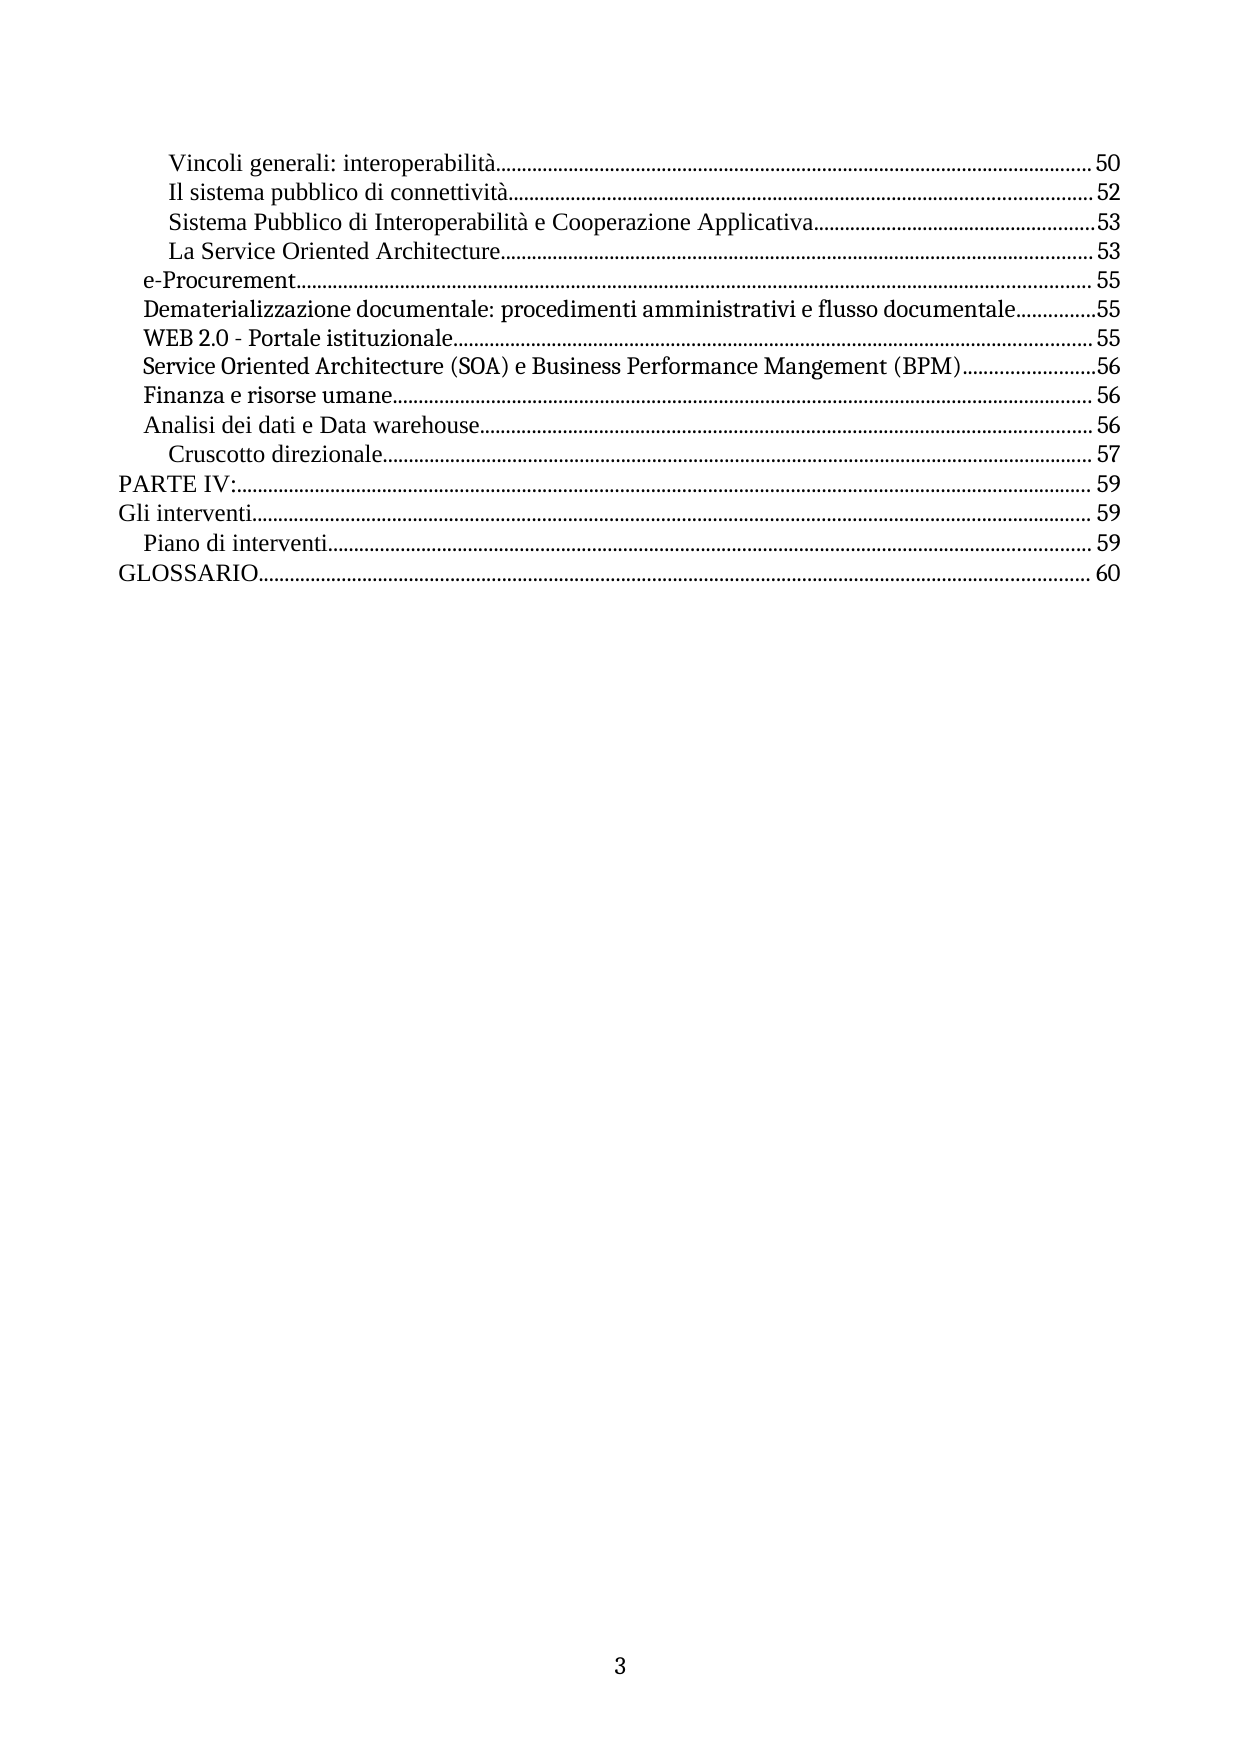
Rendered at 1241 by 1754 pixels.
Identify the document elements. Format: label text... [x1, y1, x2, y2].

text PARTE IV: 59 [118, 469, 1122, 498]
text Finanza e risorse umane 56 [143, 381, 1122, 410]
text La Service Oriented Architecture 53 [168, 236, 1122, 266]
text Dematerializzazione documentale: procedimenti amministrativi e flusso documentale 55 [143, 295, 1122, 323]
text Piano di interventi 59 [143, 528, 1122, 558]
text GLOSSARIO 60 [118, 558, 1122, 587]
text Cruscotto direzionale 57 [168, 439, 1122, 469]
text Gli interventi 59 [118, 498, 1122, 528]
text Vincoli generali: interoperabilità 50 [168, 148, 1122, 177]
text Il sistema pubblico di connettività 52 [168, 177, 1122, 207]
text Service Oriented Architecture (SOA) e Business Performance Mangement (BPM) 56 [143, 352, 1122, 381]
text Sistema Pubblico di Interoperabilità e Cooperazione Applicativa 53 [168, 207, 1122, 236]
text e-Procurement 55 [143, 266, 1122, 295]
text Analisi dei dati e Data warehouse 56 [143, 410, 1122, 439]
text WEB 2.0 - Portale istituzionale 55 [143, 323, 1122, 352]
